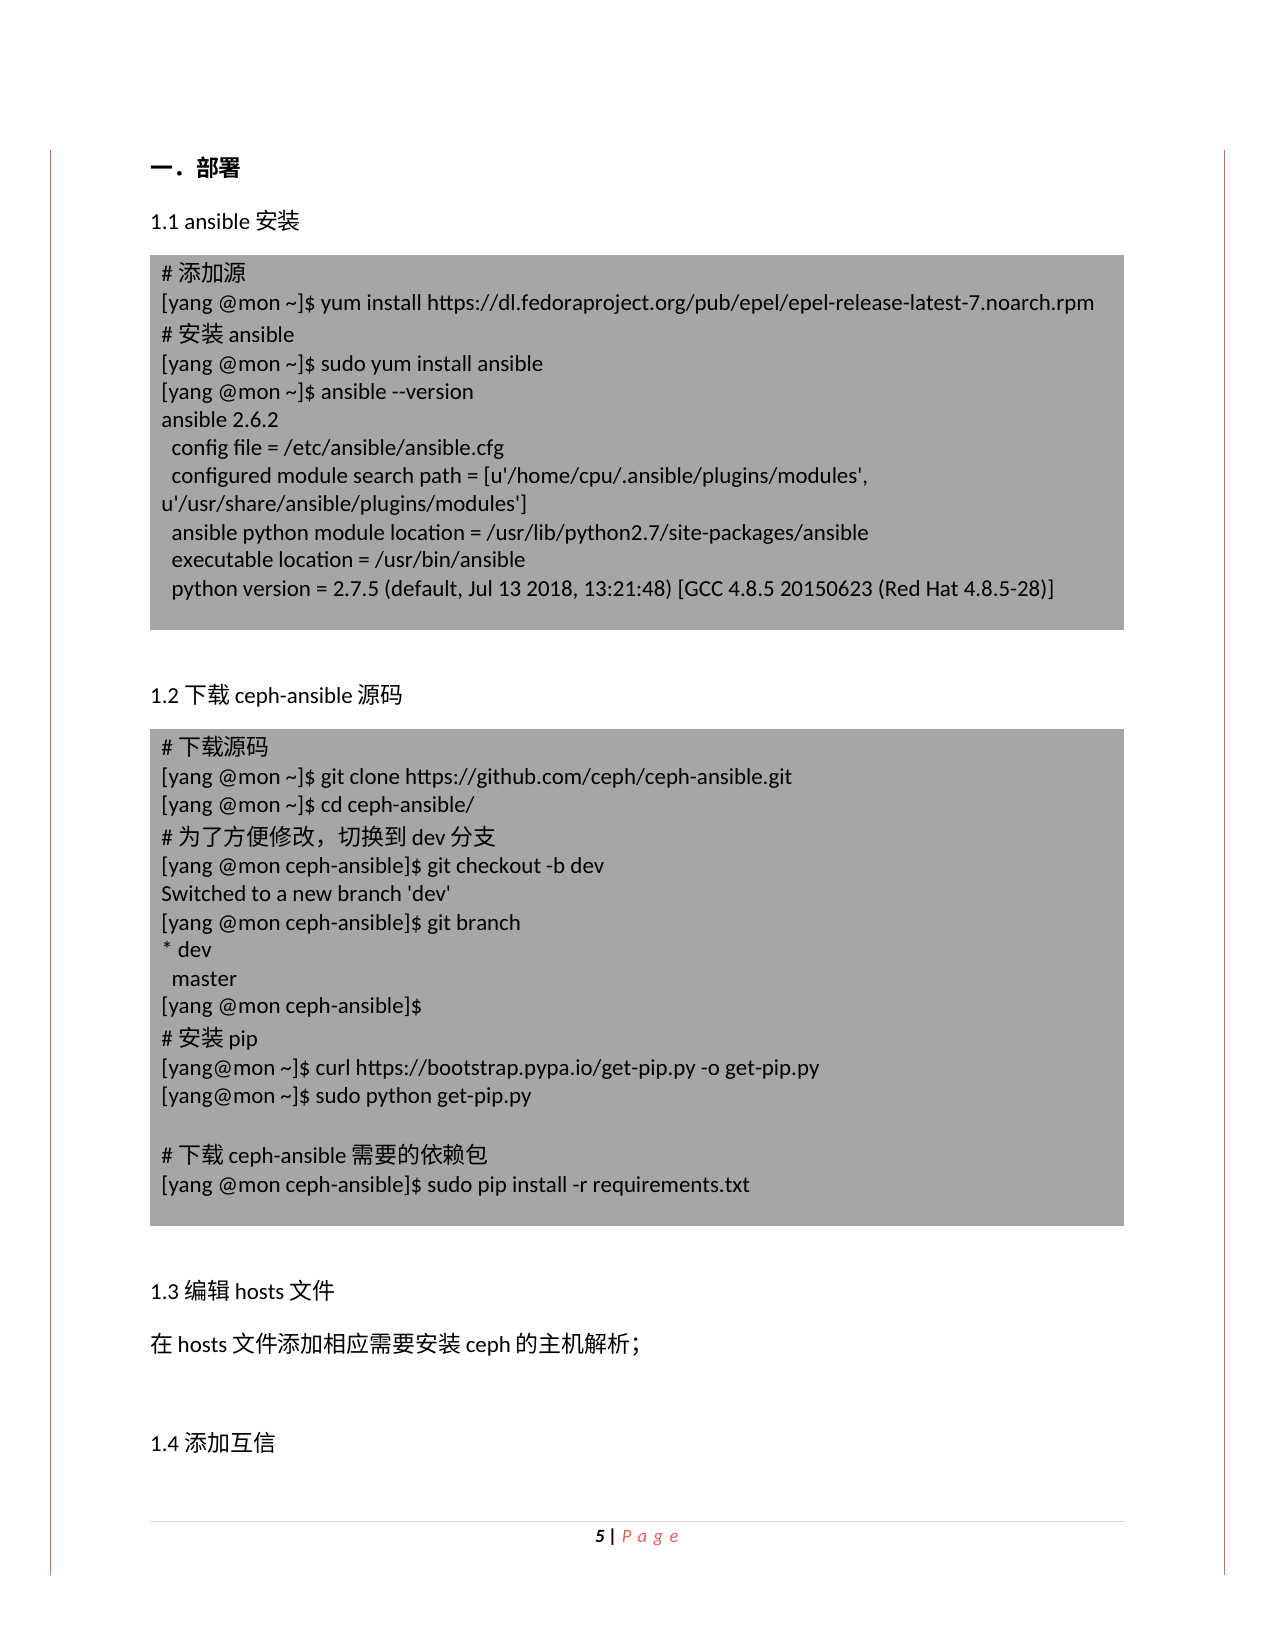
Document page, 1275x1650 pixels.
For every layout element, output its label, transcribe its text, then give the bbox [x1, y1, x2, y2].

text 1.2 下载ceph-ansible源码 [150, 677, 1125, 710]
text 1.4 添加互信 [150, 1425, 1125, 1458]
text 1.1 ansible安装 [150, 202, 1125, 236]
text 一．部署 [150, 150, 1125, 183]
table_header # 下载源码 [yang @mon ~]$ git clone https://github.com/ceph/ceph-ansible.git [yang @mon ~]$ cd ceph-ansible/ # 为了方便修改，切换到dev分支 [yang @mon ceph-ansible]$ git checkout -b dev Switched to a new branch 'dev' [yang @mon ceph-ansible]$ git branch * dev master [yang @mon ceph-ansible]$ # 安装pip [yang@mon ~]$ curl https://bootstrap.pypa.io/get-pip.py -o get-pip.py [yang@mon ~]$ sudo python get-pip.py # 下载ceph-ansible需要的依赖包 [yang @mon ceph-ansible]$ sudo pip install -r requirements.txt [150, 729, 1124, 1226]
table_header # 添加源 [yang @mon ~]$ yum install https://dl.fedoraproject.org/pub/epel/epel-release-latest-7.noarch.rpm # 安装ansible [yang @mon ~]$ sudo yum install ansible [yang @mon ~]$ ansible --version ansible 2.6.2 config file = /etc/ansible/ansible.cfg configured module search path = [u'/home/cpu/.ansible/plugins/modules', u'/usr/share/ansible/plugins/modules'] ansible python module location = /usr/lib/python2.7/site-packages/ansible executable location = /usr/bin/ansible python version = 2.7.5 (default, Jul 13 2018, 13:21:48) [GCC 4.8.5 20150623 (Red Hat 4.8.5-28)] [150, 255, 1124, 630]
text 1.3 编辑hosts文件 [150, 1273, 1125, 1306]
text 在hosts文件添加相应需要安装ceph的主机解析； [150, 1326, 1125, 1359]
